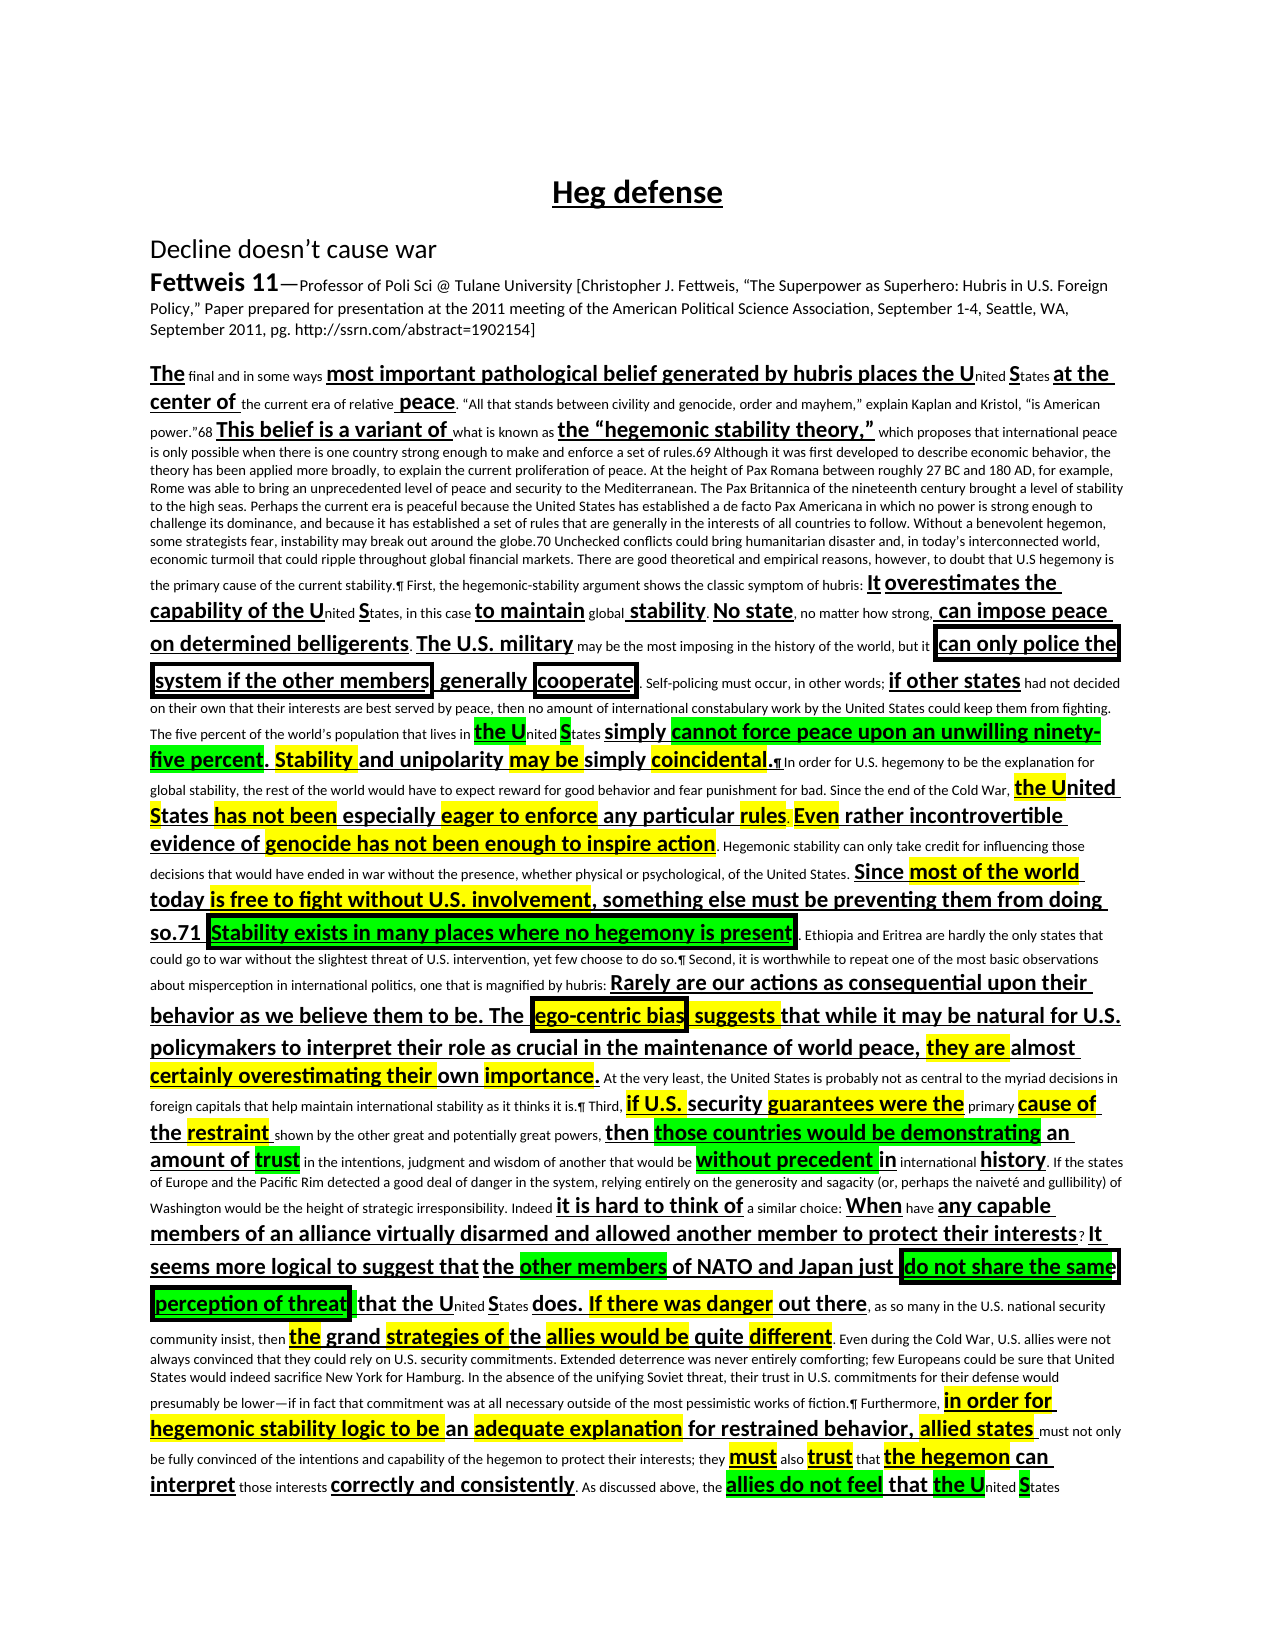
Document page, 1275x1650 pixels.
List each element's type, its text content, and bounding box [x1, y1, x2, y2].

text Fettweis 11—Professor of Poli Sci @ Tulane University [Christopher J. Fettweis, “The Superpower as Superhero: Hubris in U.S. Foreign Policy,” Paper prepared for presentation at the 2011 meeting of the American Political Science Association, September 1-4, Seattle, WA, September 2011, pg. http://ssrn.com/abstract=1902154] [150, 265, 1125, 339]
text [150, 359, 1125, 1498]
subtitle Decline doesn’t cause war [150, 232, 1125, 265]
subtitle Heg defense [150, 171, 1125, 212]
